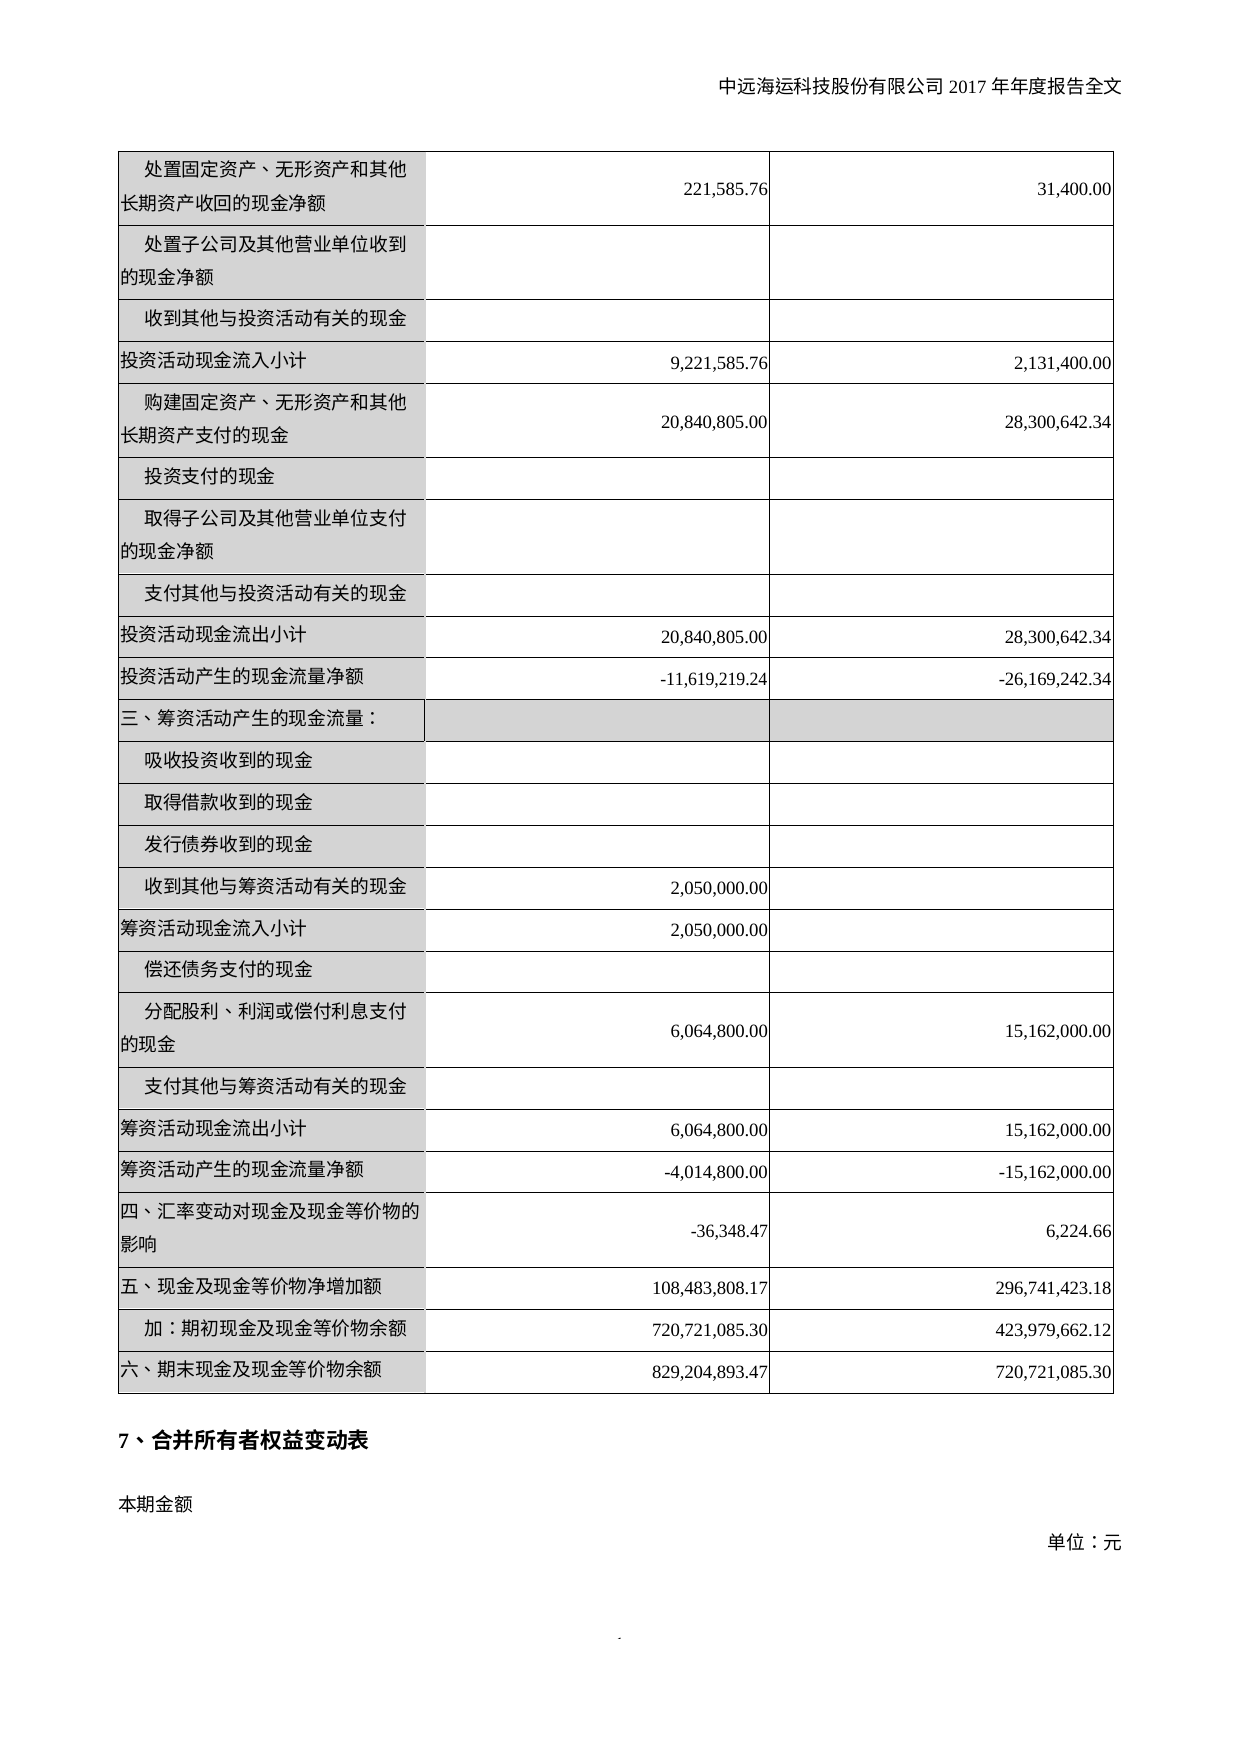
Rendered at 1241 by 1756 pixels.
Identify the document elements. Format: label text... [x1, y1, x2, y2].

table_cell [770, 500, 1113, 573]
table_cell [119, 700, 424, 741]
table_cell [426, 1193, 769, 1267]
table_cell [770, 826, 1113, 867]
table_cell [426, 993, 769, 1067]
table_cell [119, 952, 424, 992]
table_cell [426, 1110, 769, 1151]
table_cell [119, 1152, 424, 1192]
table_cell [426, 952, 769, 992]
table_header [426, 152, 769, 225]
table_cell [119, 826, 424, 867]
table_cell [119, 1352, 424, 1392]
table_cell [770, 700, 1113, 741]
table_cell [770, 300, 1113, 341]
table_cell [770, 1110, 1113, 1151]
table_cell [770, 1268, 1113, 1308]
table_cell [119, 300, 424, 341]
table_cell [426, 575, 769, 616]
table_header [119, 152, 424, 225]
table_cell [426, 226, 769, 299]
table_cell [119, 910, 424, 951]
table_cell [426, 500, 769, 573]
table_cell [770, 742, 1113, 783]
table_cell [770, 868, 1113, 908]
text 本期金额 [118, 1491, 1138, 1517]
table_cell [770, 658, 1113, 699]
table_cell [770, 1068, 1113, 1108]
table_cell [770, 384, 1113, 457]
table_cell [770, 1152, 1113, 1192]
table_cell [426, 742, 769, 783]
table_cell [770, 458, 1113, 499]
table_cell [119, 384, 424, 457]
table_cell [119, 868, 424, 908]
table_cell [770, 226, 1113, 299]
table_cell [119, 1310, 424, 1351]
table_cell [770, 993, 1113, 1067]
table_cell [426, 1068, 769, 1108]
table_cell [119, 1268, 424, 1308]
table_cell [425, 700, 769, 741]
subtitle 7、合并所有者权益变动表 [118, 1424, 1138, 1454]
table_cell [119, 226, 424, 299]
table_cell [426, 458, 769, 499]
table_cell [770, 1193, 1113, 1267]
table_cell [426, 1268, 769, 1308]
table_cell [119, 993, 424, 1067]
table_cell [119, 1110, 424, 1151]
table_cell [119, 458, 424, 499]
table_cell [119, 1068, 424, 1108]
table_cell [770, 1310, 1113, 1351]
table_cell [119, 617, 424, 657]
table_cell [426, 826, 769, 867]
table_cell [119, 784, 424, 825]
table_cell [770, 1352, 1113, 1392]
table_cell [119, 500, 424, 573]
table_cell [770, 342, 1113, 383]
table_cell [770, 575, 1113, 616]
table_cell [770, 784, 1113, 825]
text 单位：元 [102, 1529, 1122, 1554]
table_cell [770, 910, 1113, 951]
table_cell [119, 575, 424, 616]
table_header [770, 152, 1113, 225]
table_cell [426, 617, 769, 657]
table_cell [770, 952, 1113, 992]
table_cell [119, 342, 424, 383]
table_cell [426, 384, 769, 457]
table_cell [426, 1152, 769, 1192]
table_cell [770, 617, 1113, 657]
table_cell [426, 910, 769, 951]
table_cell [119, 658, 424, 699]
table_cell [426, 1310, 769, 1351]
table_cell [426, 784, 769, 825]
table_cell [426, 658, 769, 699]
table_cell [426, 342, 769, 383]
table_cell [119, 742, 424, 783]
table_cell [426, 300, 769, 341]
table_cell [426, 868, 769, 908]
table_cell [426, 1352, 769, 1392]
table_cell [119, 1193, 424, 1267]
